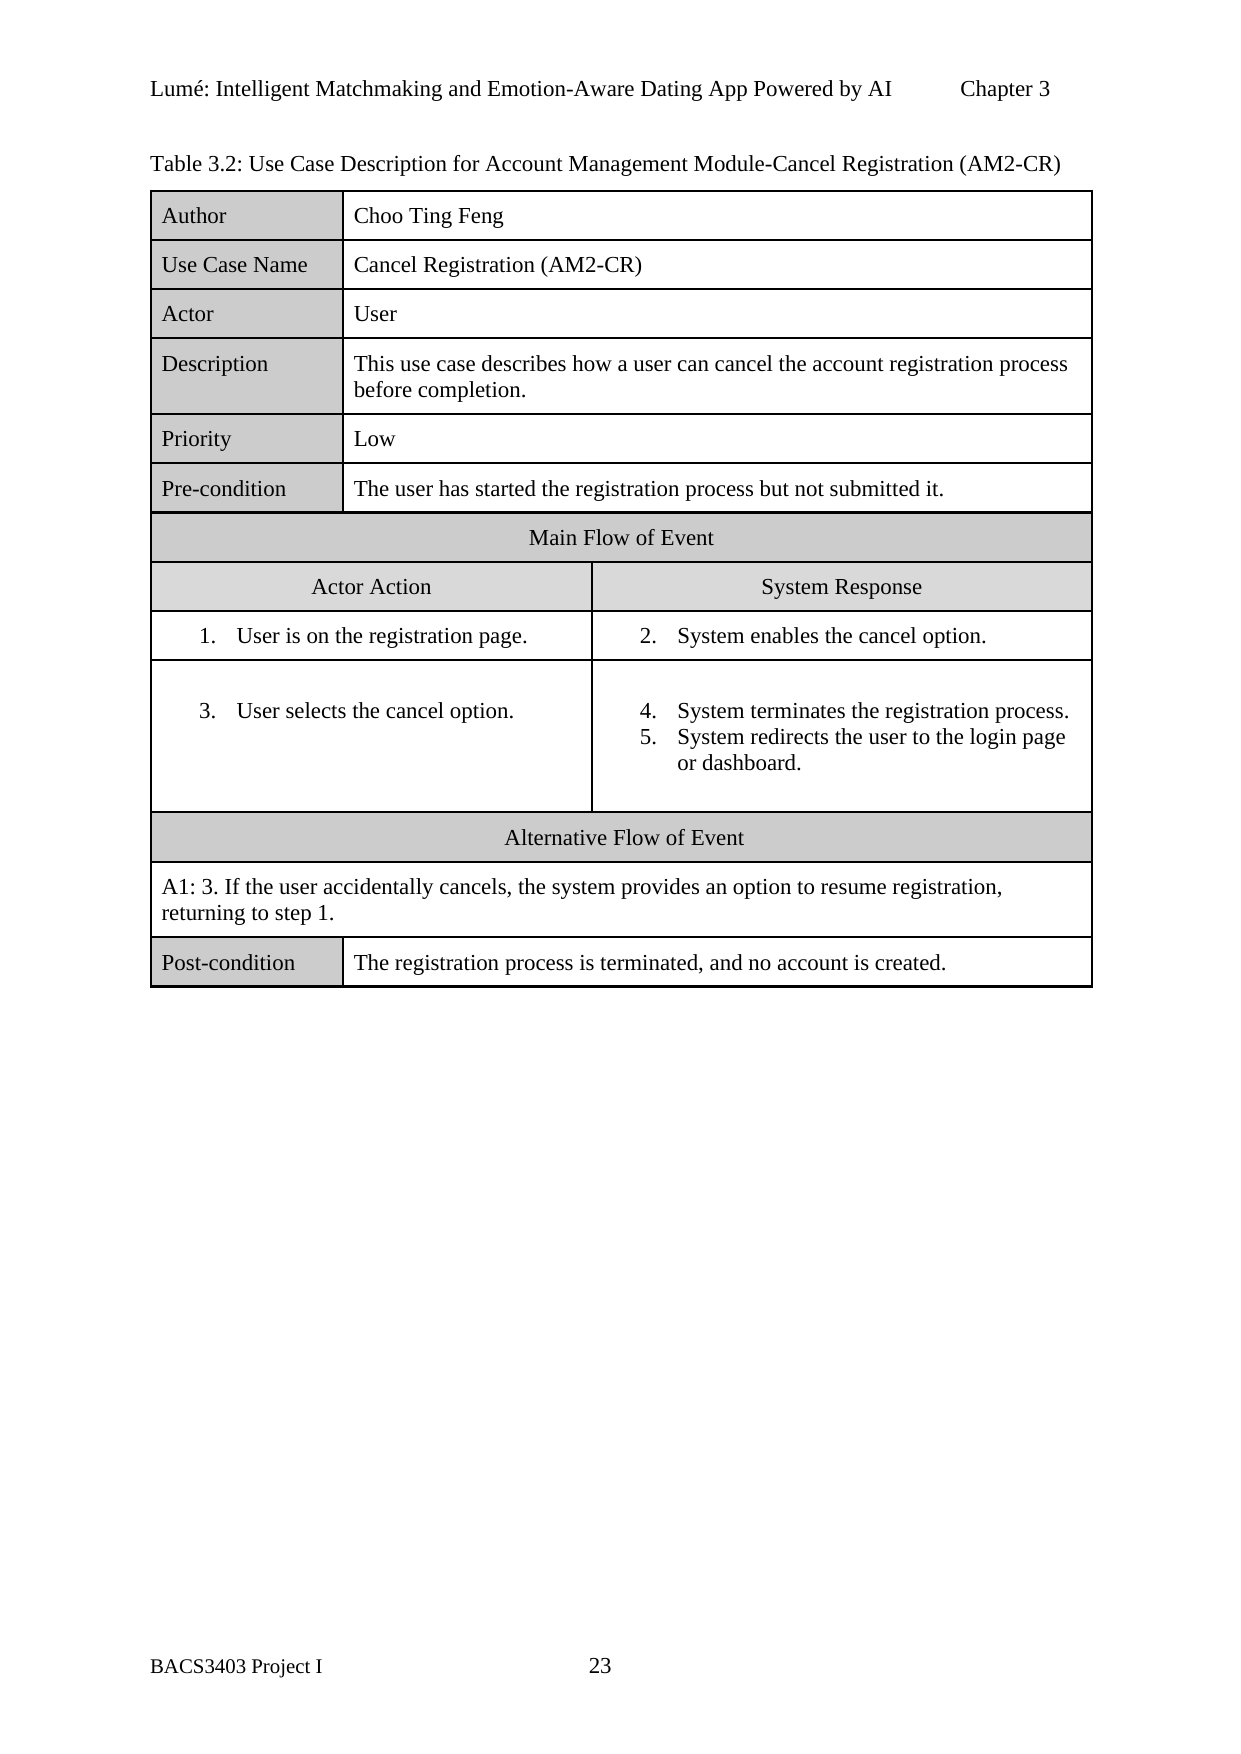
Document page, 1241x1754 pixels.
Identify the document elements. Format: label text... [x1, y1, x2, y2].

text Table 3.2: Use Case Description for Account Management Module-Cancel Registration (AM2-CR) [150, 150, 1090, 176]
